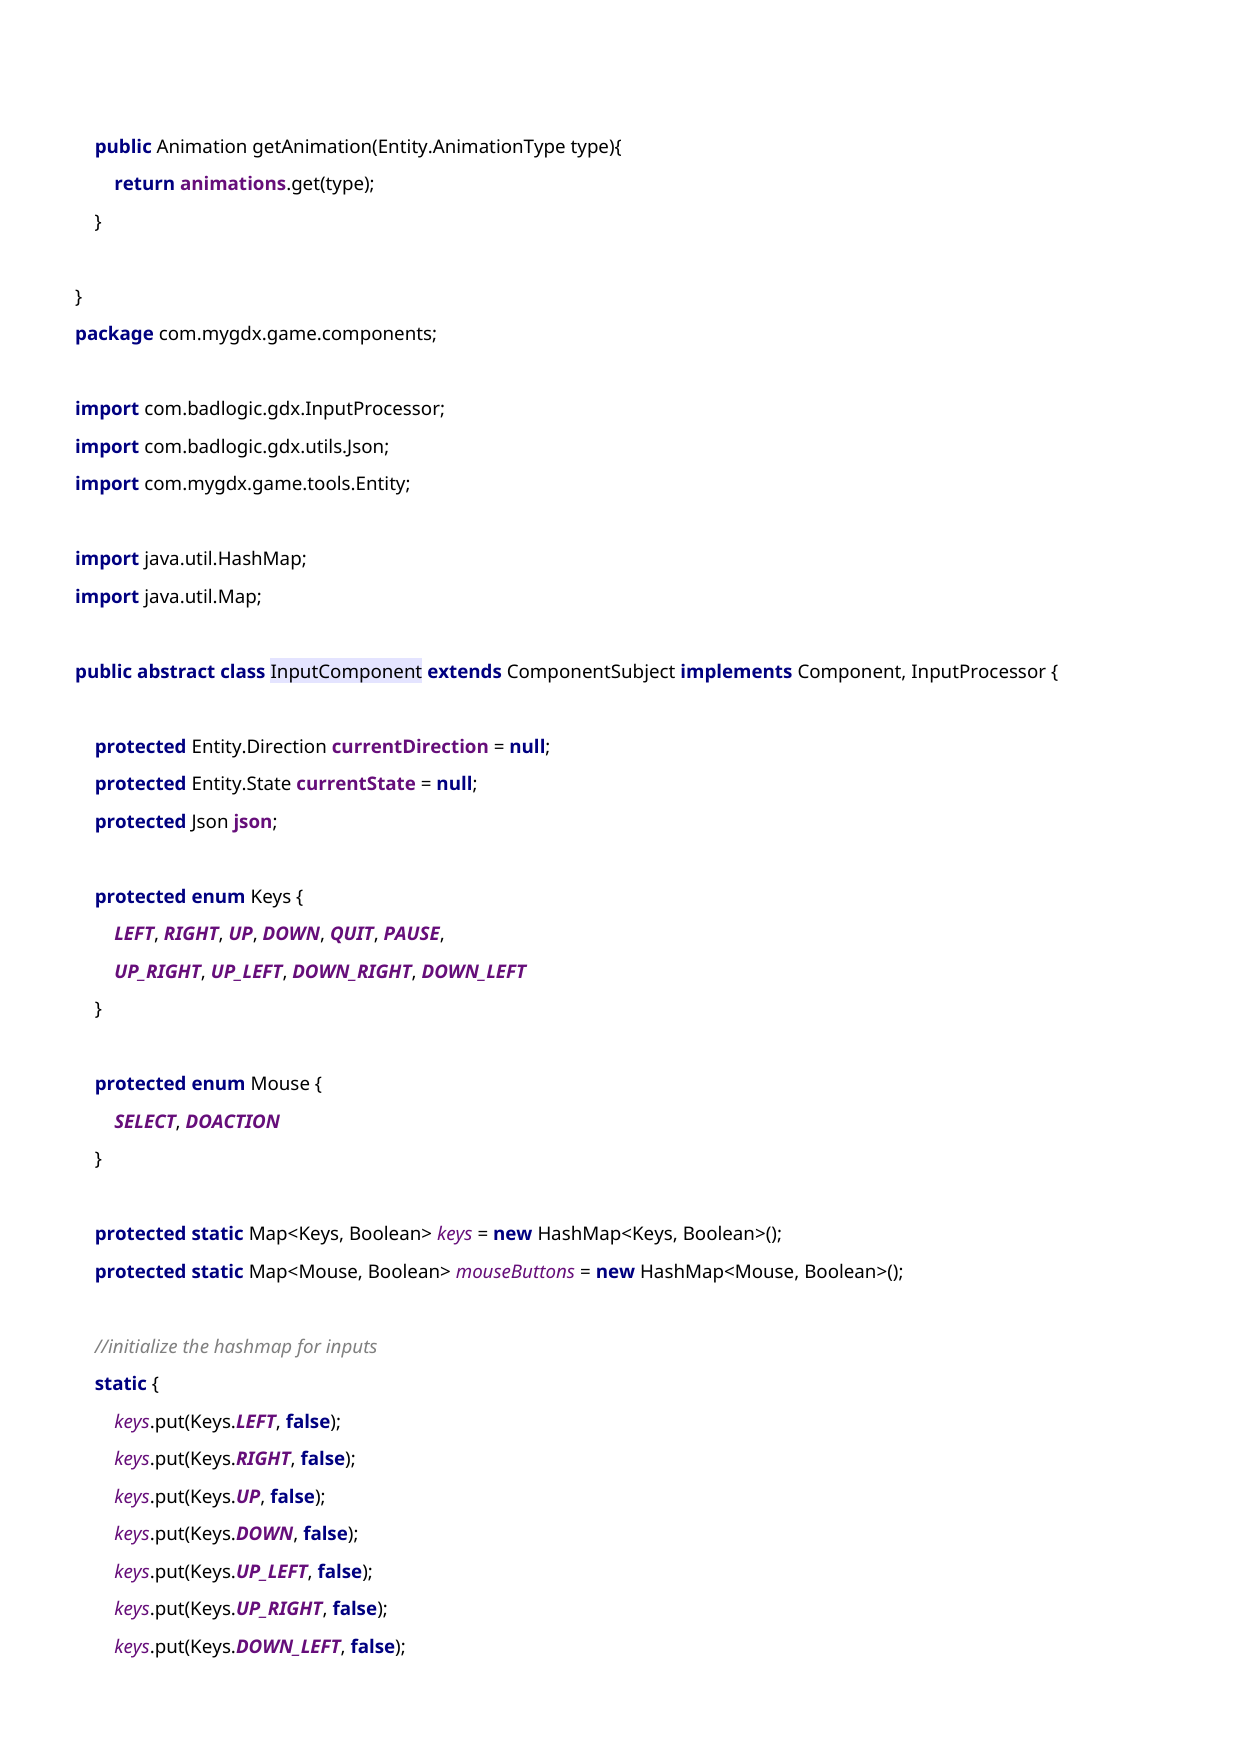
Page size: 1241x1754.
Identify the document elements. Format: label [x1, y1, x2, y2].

text [75, 314, 1165, 1664]
text [75, 89, 1165, 314]
